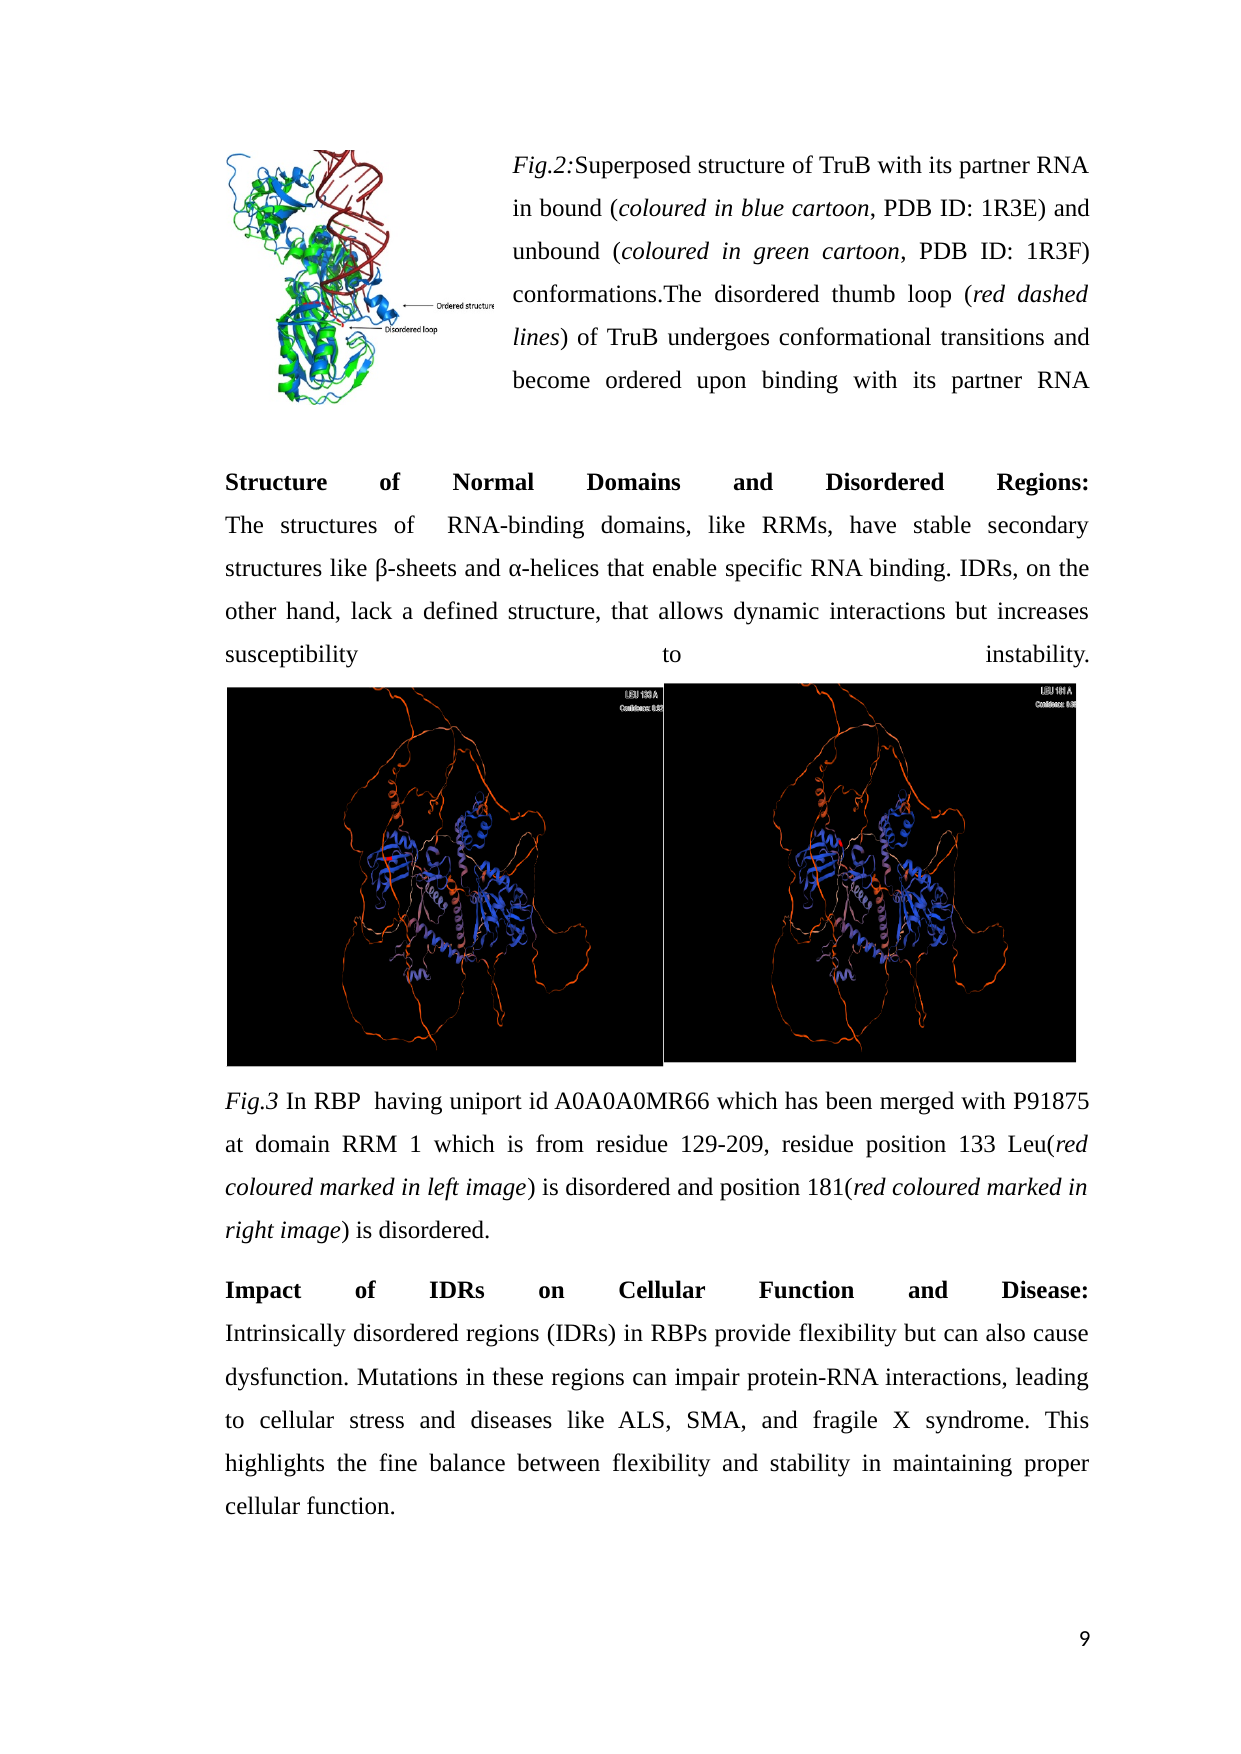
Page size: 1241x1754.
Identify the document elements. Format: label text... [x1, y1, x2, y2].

text Fig.3 In RBP having uniport id A0A0A0MR66 which has been merged with P91875 at domain RRM 1 which is from residue 129-209, residue position 133 Leu(red coloured marked in left image) is disordered and position 181(red coloured marked in right image) is disordered. [225, 1086, 1090, 1244]
subtitle Impact of IDRs on Cellular Function and Disease: Intrinsically disordered regions (IDRs) in RBPs provide flexibility but can also cause dysfunction. Mutations in these regions can impair protein-RNA interactions, leading to cellular stress and diseases like ALS, SMA, and fragile X syndrome. This highlights the fine balance between flexibility and stability in maintaining proper cellular function. [225, 1275, 1090, 1520]
picture [225, 150, 494, 404]
picture [225, 682, 1077, 1067]
